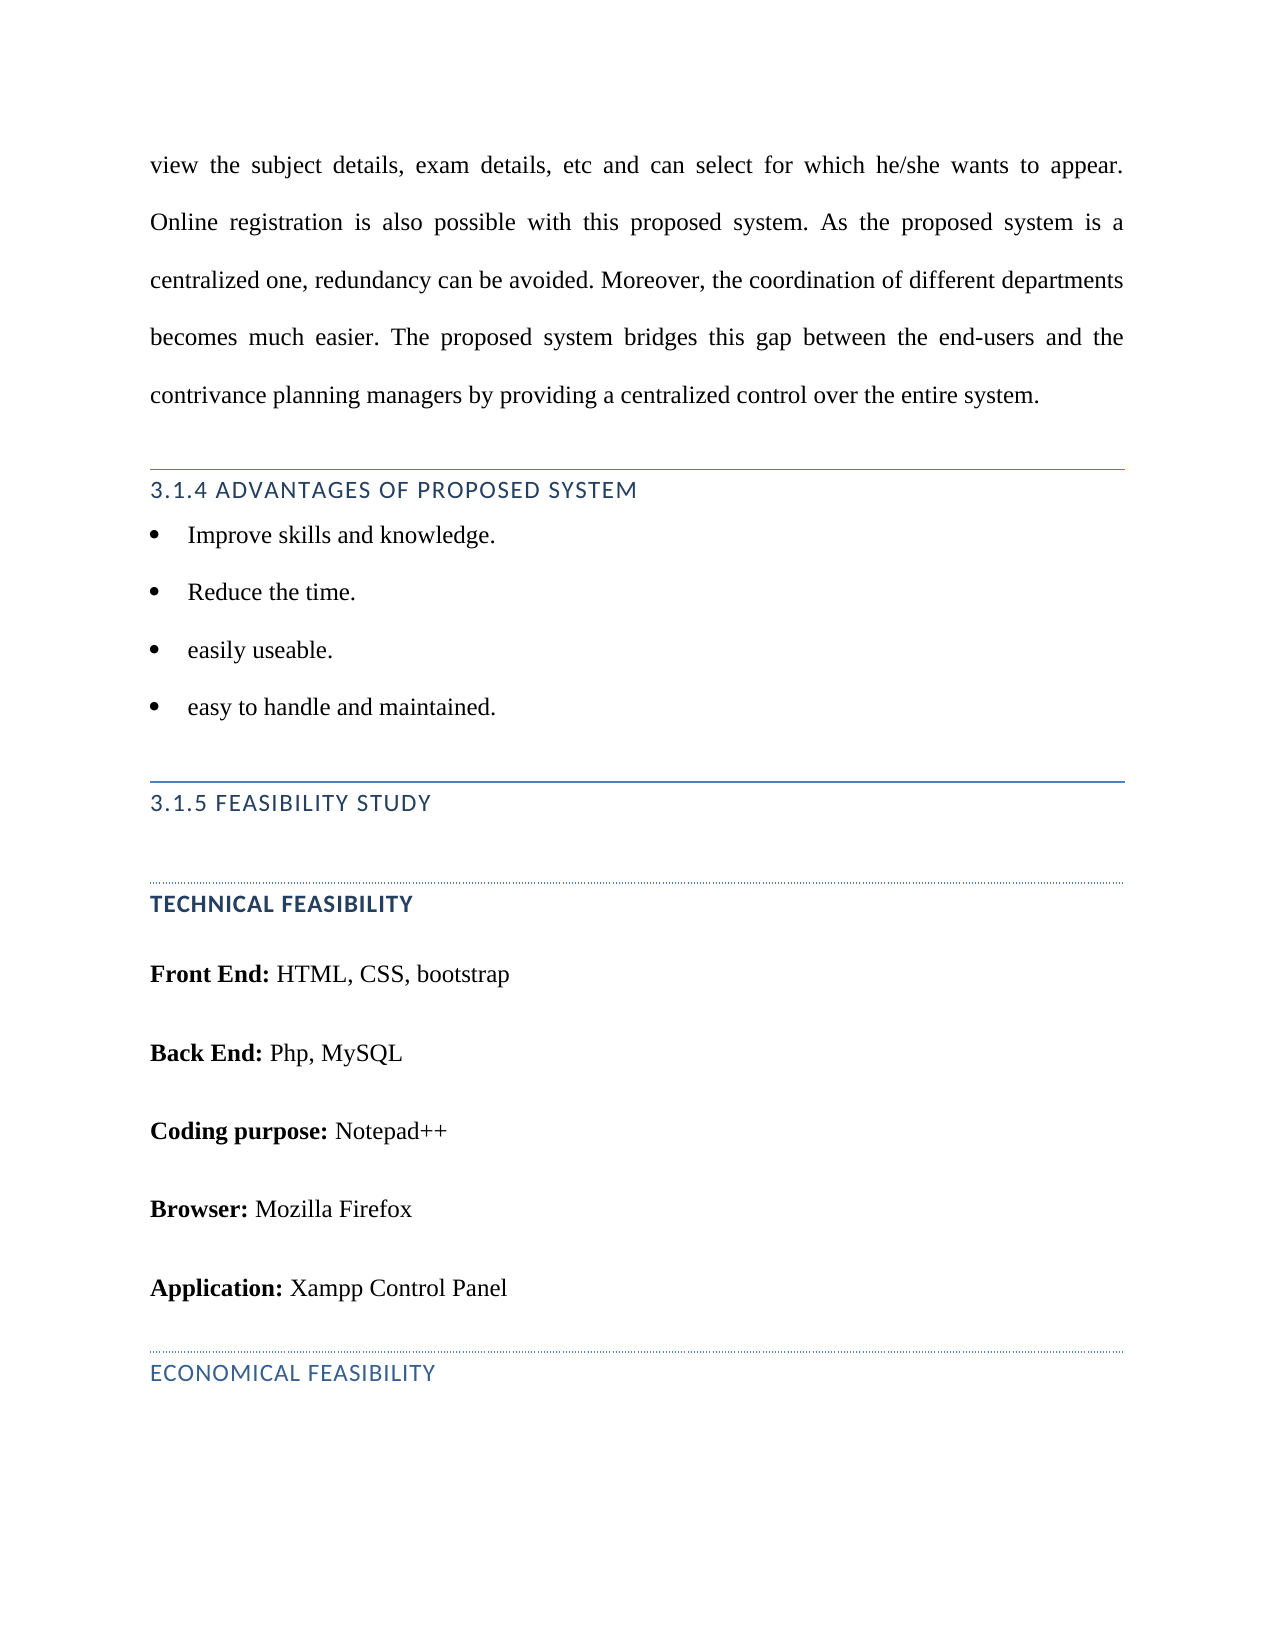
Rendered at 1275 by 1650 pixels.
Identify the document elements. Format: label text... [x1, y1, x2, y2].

list Reduce the time. [150, 577, 1125, 606]
subtitle TECHNICAL FEASIBILITY [150, 882, 1125, 918]
text Front End: HTML, CSS, bootstrap [150, 959, 1125, 988]
list easily useable. [150, 635, 1125, 664]
subtitle 3.1.4 ADVANTAGES OF PROPOSED SYSTEM [150, 470, 1125, 505]
subtitle ECONOMICAL FEASIBILITY [150, 1351, 1125, 1387]
list Improve skills and knowledge. [150, 520, 1125, 549]
subtitle 3.1.5 FEASIBILITY STUDY [150, 783, 1125, 817]
text Application: Xampp Control Panel [150, 1273, 1125, 1302]
list easy to handle and maintained. [150, 692, 1125, 721]
text Coding purpose: Notepad++ [150, 1116, 1125, 1145]
text Browser: Mozilla Firefox [150, 1194, 1125, 1223]
text Back End: Php, MySQL [150, 1038, 1125, 1067]
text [150, 150, 1125, 409]
